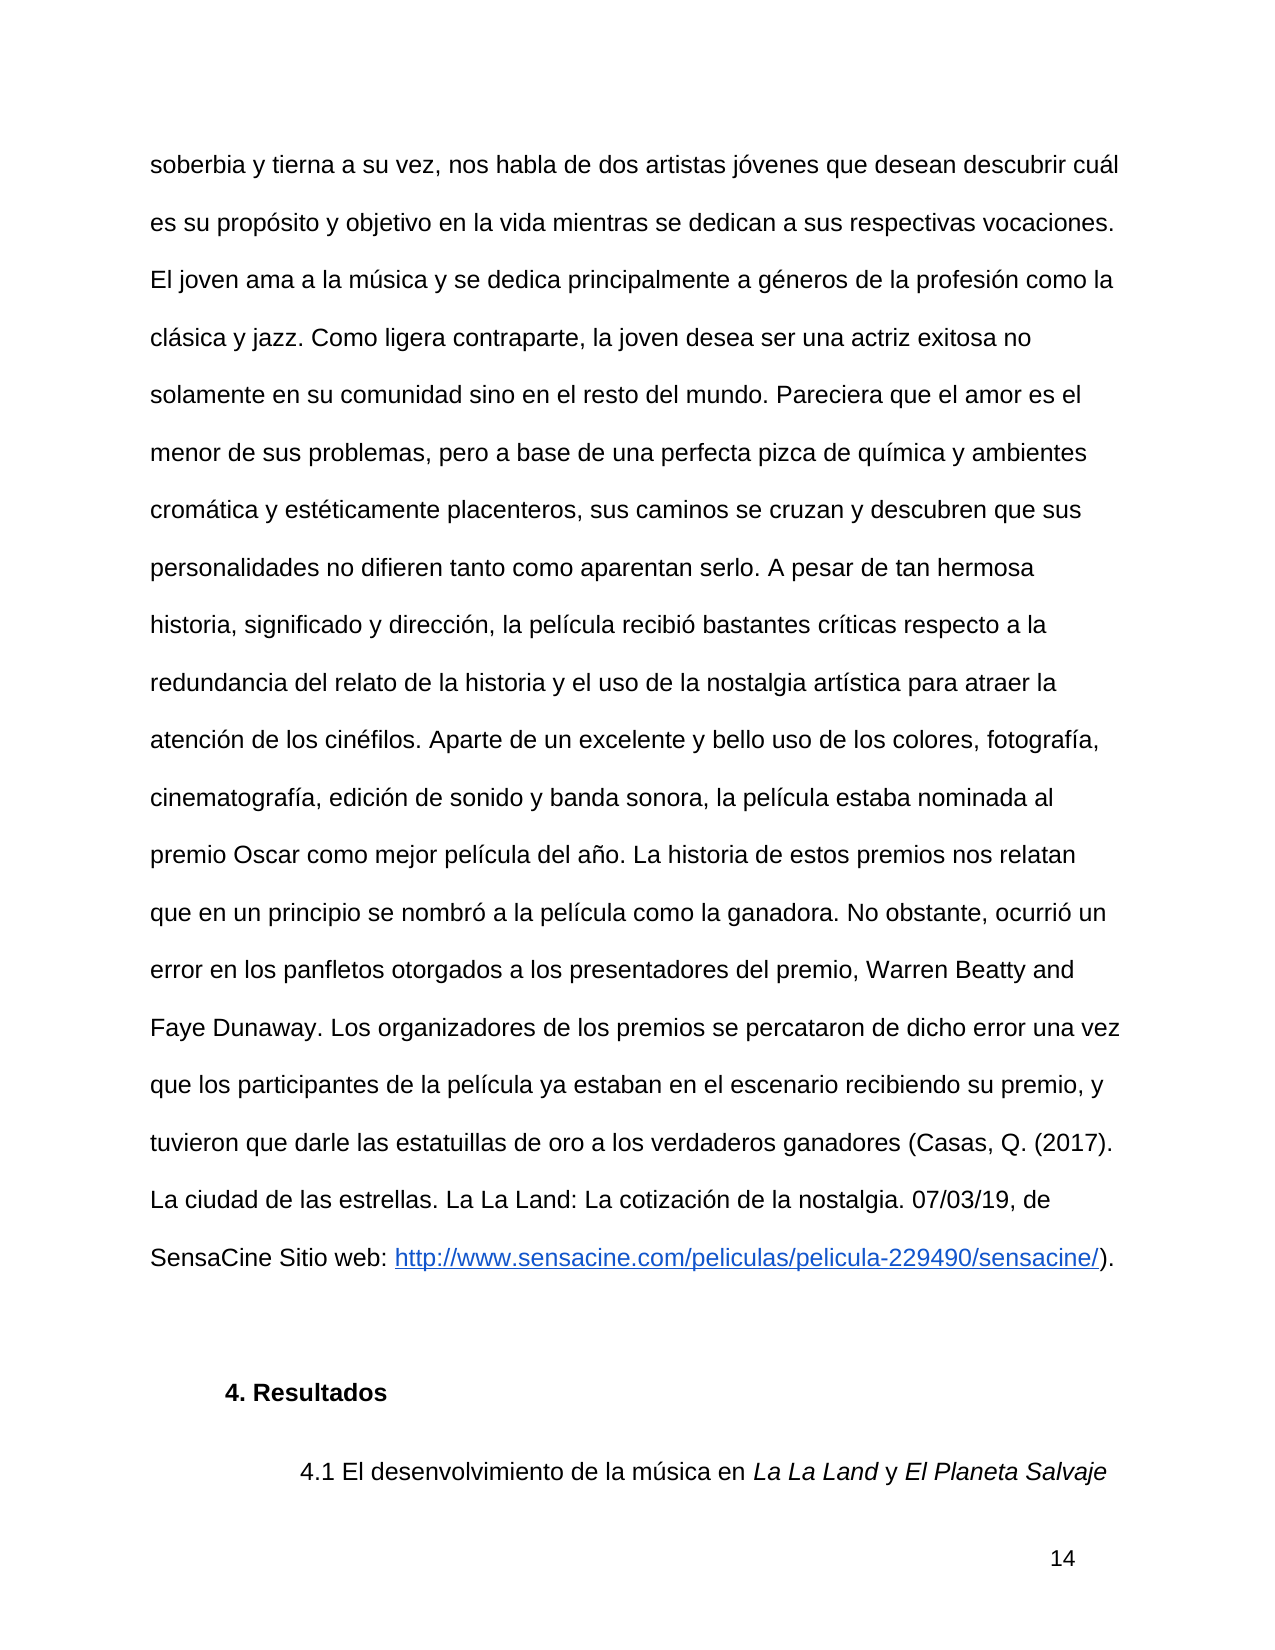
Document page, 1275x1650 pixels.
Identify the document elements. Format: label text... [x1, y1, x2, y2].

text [150, 150, 1125, 1271]
text 4.1 El desenvolvimiento de la música en La La Land y El Planeta Salvaje [150, 1457, 1125, 1485]
text 4. Resultados [150, 1378, 1125, 1407]
